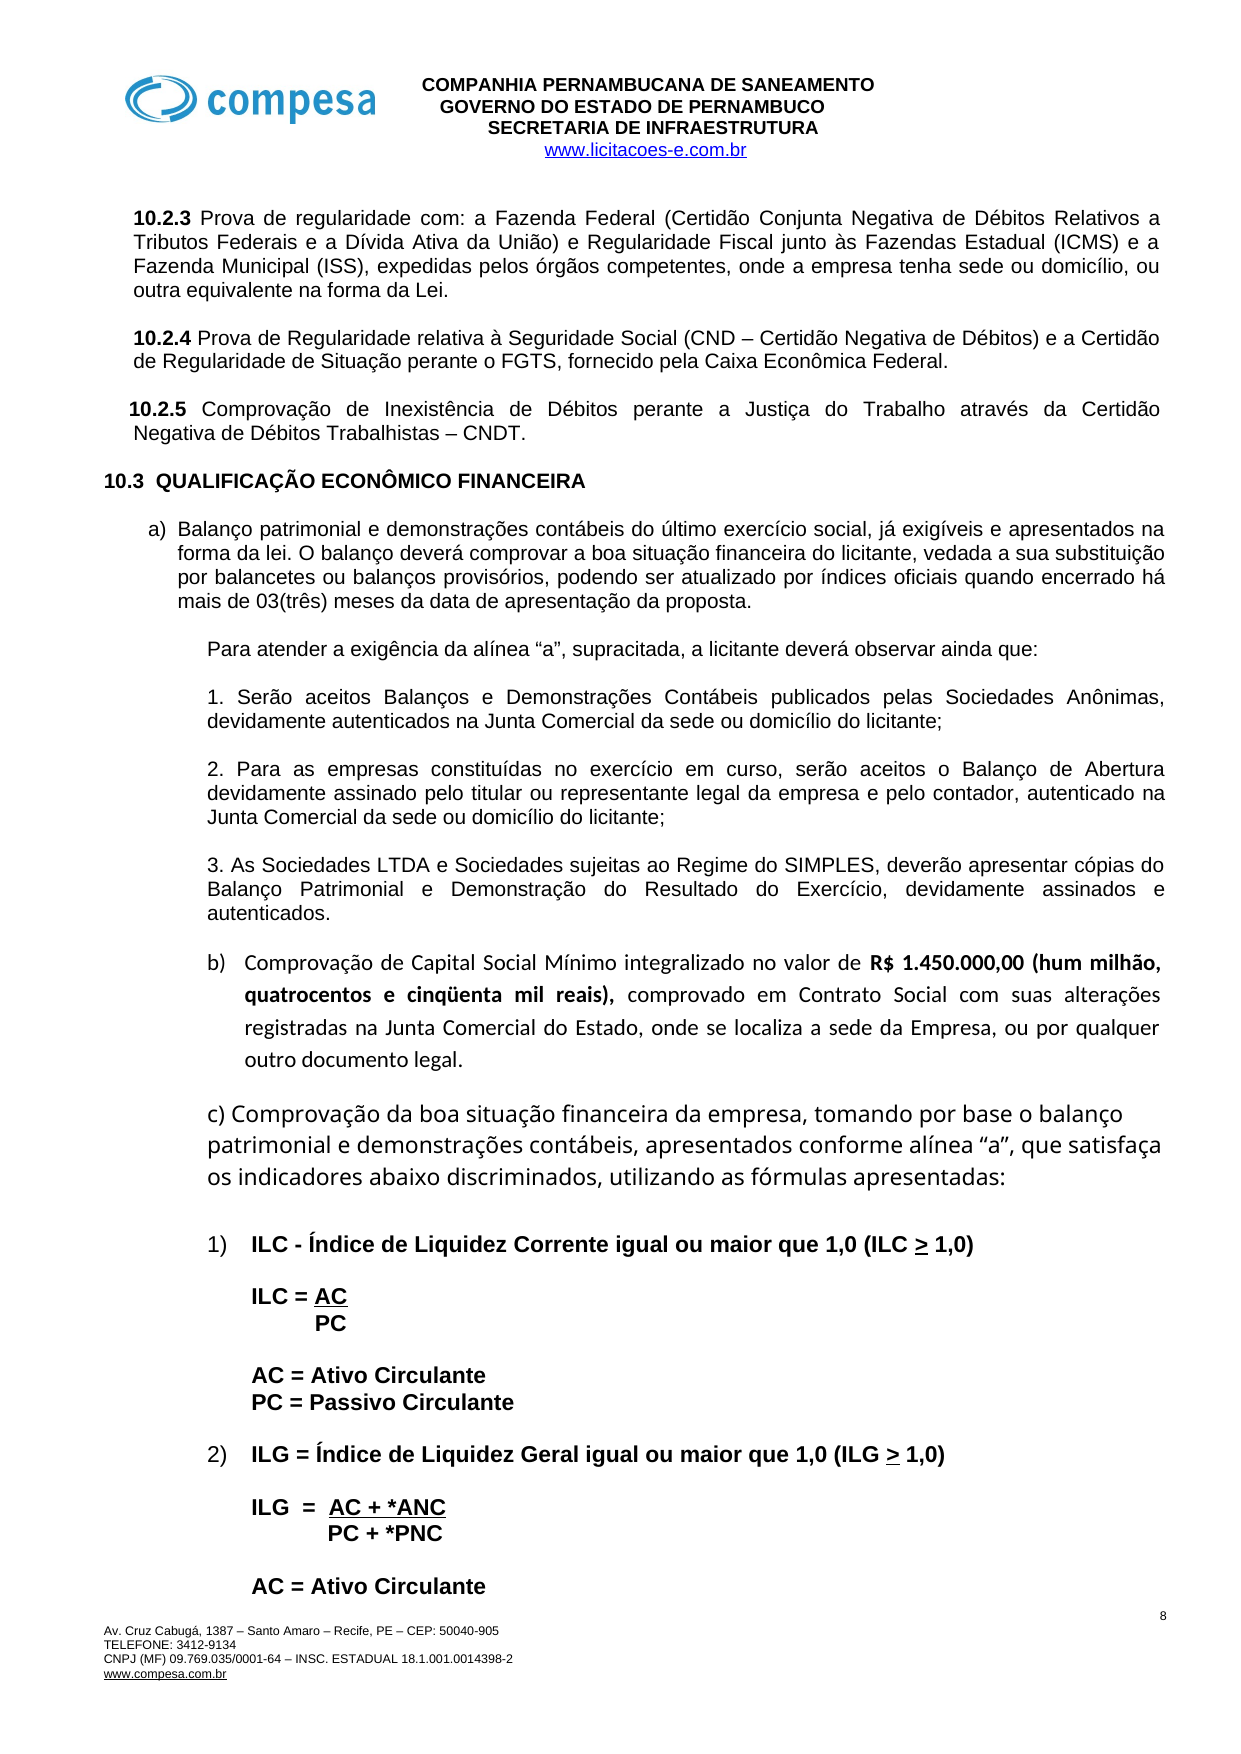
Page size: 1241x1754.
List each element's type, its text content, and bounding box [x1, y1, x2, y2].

text 10.2.4 Prova de Regularidade relativa à Seguridade Social (CND – Certidão Negativa de Débitos) e a Certidão de Regularidade de Situação perante o FGTS, fornecido pela Caixa Econômica Federal. [133, 325, 1161, 373]
list Balanço patrimonial e demonstrações contábeis do último exercício social, já exigíveis e apresentados na forma da lei. O balanço deverá comprovar a boa situação financeira do licitante, vedada a sua substituição por balancetes ou balanços provisórios, podendo ser atualizado por índices oficiais quando encerrado há mais de 03(três) meses da data de apresentação da proposta. [148, 517, 1166, 613]
list ILG = Índice de Liquidez Geral igual ou maior que 1,0 (ILG > 1,0) [207, 1441, 1078, 1468]
text 10.2.3 Prova de regularidade com: a Fazenda Federal (Certidão Conjunta Negativa de Débitos Relativos a Tributos Federais e a Dívida Ativa da União) e Regularidade Fiscal junto às Fazendas Estadual (ICMS) e a Fazenda Municipal (ISS), expedidas pelos órgãos competentes, onde a empresa tenha sede ou domicílio, ou outra equivalente na forma da Lei. [133, 206, 1161, 301]
text 3. As Sociedades LTDA e Sociedades sujeitas ao Regime do SIMPLES, deverão apresentar cópias do Balanço Patrimonial e Demonstração do Resultado do Exercício, devidamente assinados e autenticados. [207, 852, 1166, 924]
text PC [251, 1309, 1078, 1336]
list ILC - Índice de Liquidez Corrente igual ou maior que 1,0 (ILC > 1,0) [207, 1231, 1078, 1257]
text AC = Ativo Circulante [251, 1573, 1078, 1599]
text Para atender a exigência da alínea “a”, supracitada, a licitante deverá observar ainda que: [207, 637, 1166, 661]
text 10.2.5 Comprovação de Inexistência de Débitos perante a Justiça do Trabalho através da Certidão Negativa de Débitos Trabalhistas – CNDT. [128, 397, 1161, 445]
picture [125, 69, 375, 124]
text ILG = AC + *ANC [251, 1494, 1078, 1520]
text c) Comprovação da boa situação financeira da empresa, tomando por base o balanço patrimonial e demonstrações contábeis, apresentados conforme alínea “a”, que satisfaça os indicadores abaixo discriminados, utilizando as fórmulas apresentadas: [207, 1098, 1166, 1192]
text 10.3 QUALIFICAÇÃO ECONÔMICO FINANCEIRA [103, 469, 1161, 493]
text PC + *PNC [251, 1520, 1078, 1547]
text 1. Serão aceitos Balanços e Demonstrações Contábeis publicados pelas Sociedades Anônimas, devidamente autenticados na Junta Comercial da sede ou domicílio do licitante; [207, 685, 1166, 733]
text AC = Ativo Circulante [251, 1362, 1078, 1389]
text ILC = AC [251, 1283, 1078, 1309]
text 2. Para as empresas constituídas no exercício em curso, serão aceitos o Balanço de Abertura devidamente assinado pelo titular ou representante legal da empresa e pelo contador, autenticado na Junta Comercial da sede ou domicílio do licitante; [207, 757, 1166, 828]
list Comprovação de Capital Social Mínimo integralizado no valor de R$ 1.450.000,00 (hum milhão, quatrocentos e cinqüenta mil reais), comprovado em Contrato Social com suas alterações registradas na Junta Comercial do Estado, onde se localiza a sede da Empresa, ou por qualquer outro documento legal. [207, 948, 1161, 1073]
text PC = Passivo Circulante [251, 1389, 1078, 1415]
